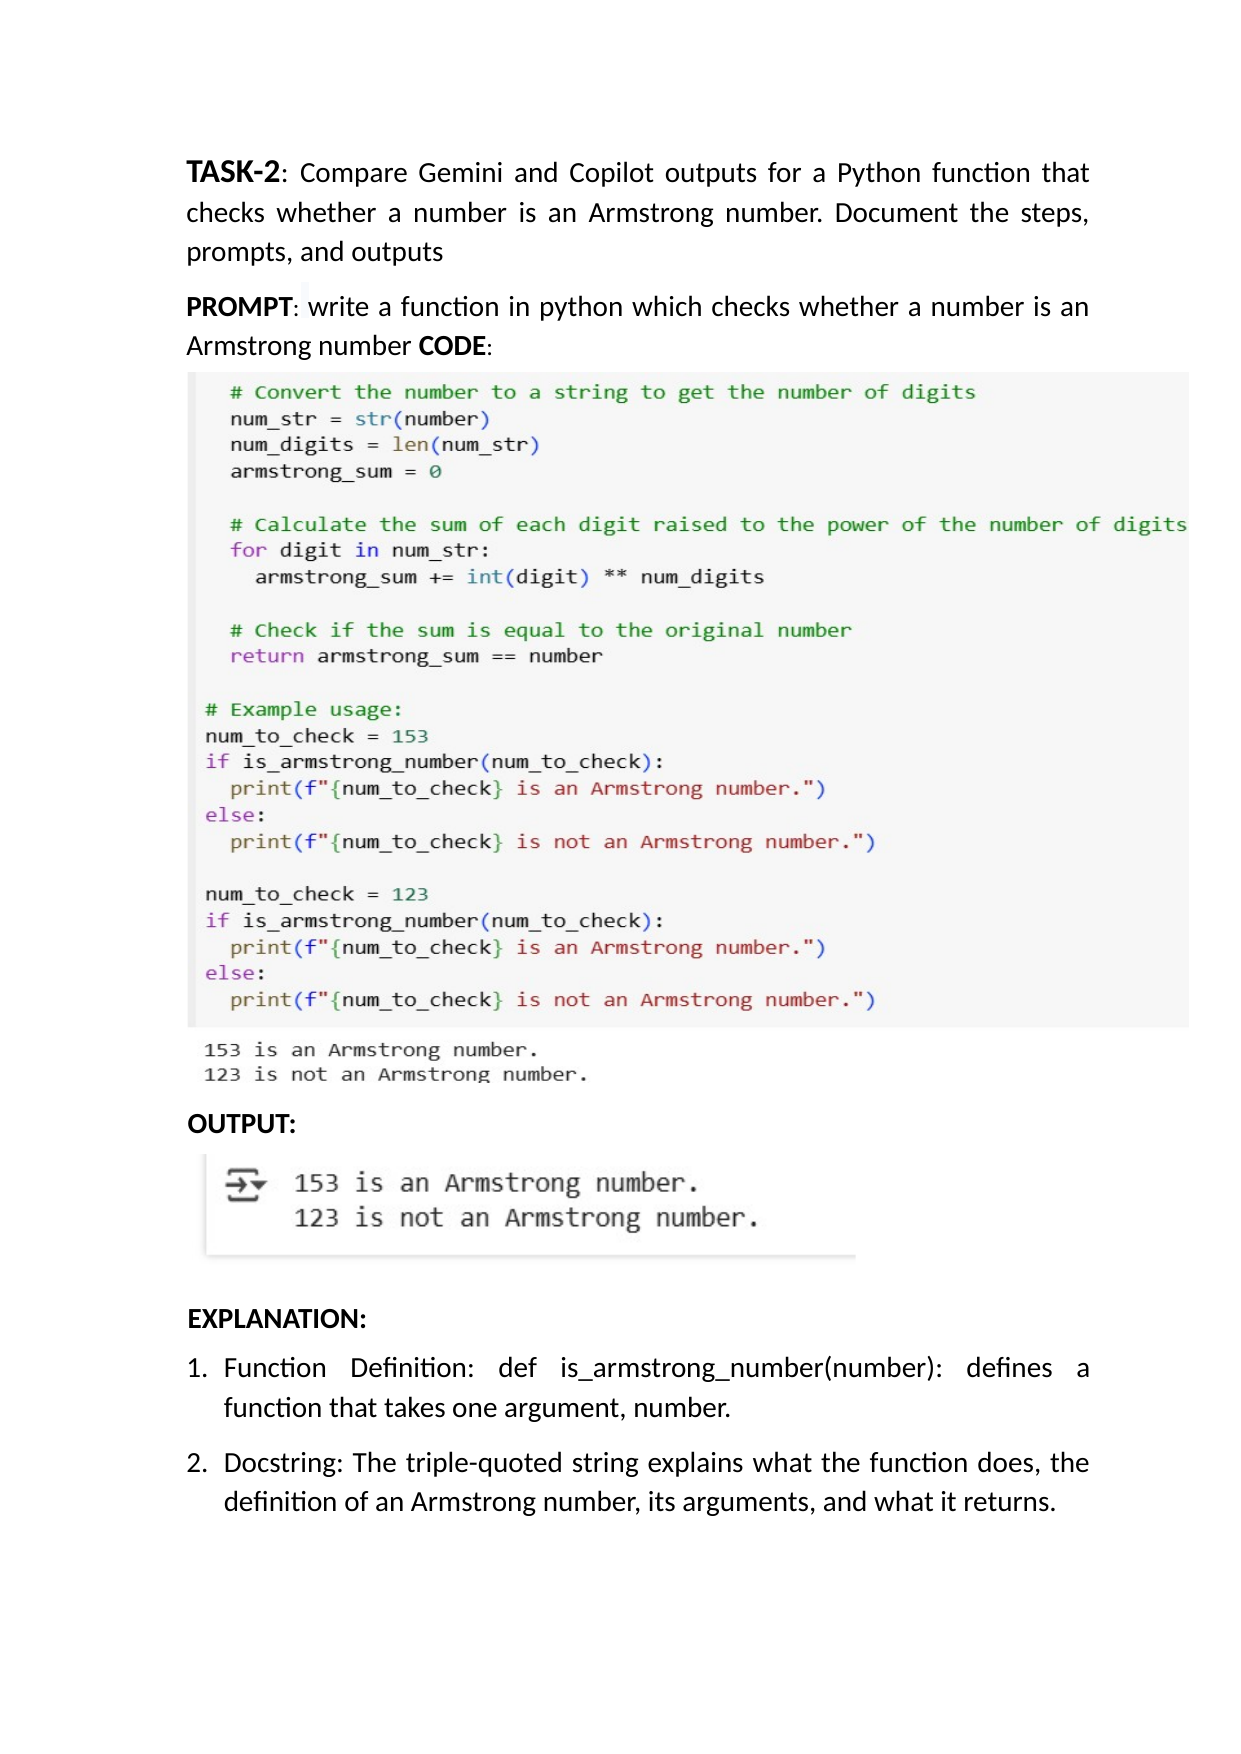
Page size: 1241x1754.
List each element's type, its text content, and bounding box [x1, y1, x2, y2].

text OUTPUT: [187, 1106, 1194, 1141]
list Docstring: The triple-quoted string explains what the function does, the definition of an Armstrong number, its arguments, and what it returns. [186, 1444, 1091, 1518]
text PROMPT: write a function in python which checks whether a number is an Armstrong number CODE: [186, 288, 1091, 363]
text TASK-2: Compare Gemini and Copilot outputs for a Python function that checks whether a number is an Armstrong number. Document the steps, prompts, and outputs [186, 150, 1091, 269]
picture [187, 372, 1189, 1083]
list Function Definition: def is_armstrong_number(number): defines a function that takes one argument, number. [186, 1349, 1091, 1424]
text EXPLANATION: [187, 1300, 1194, 1336]
picture [191, 1154, 856, 1290]
